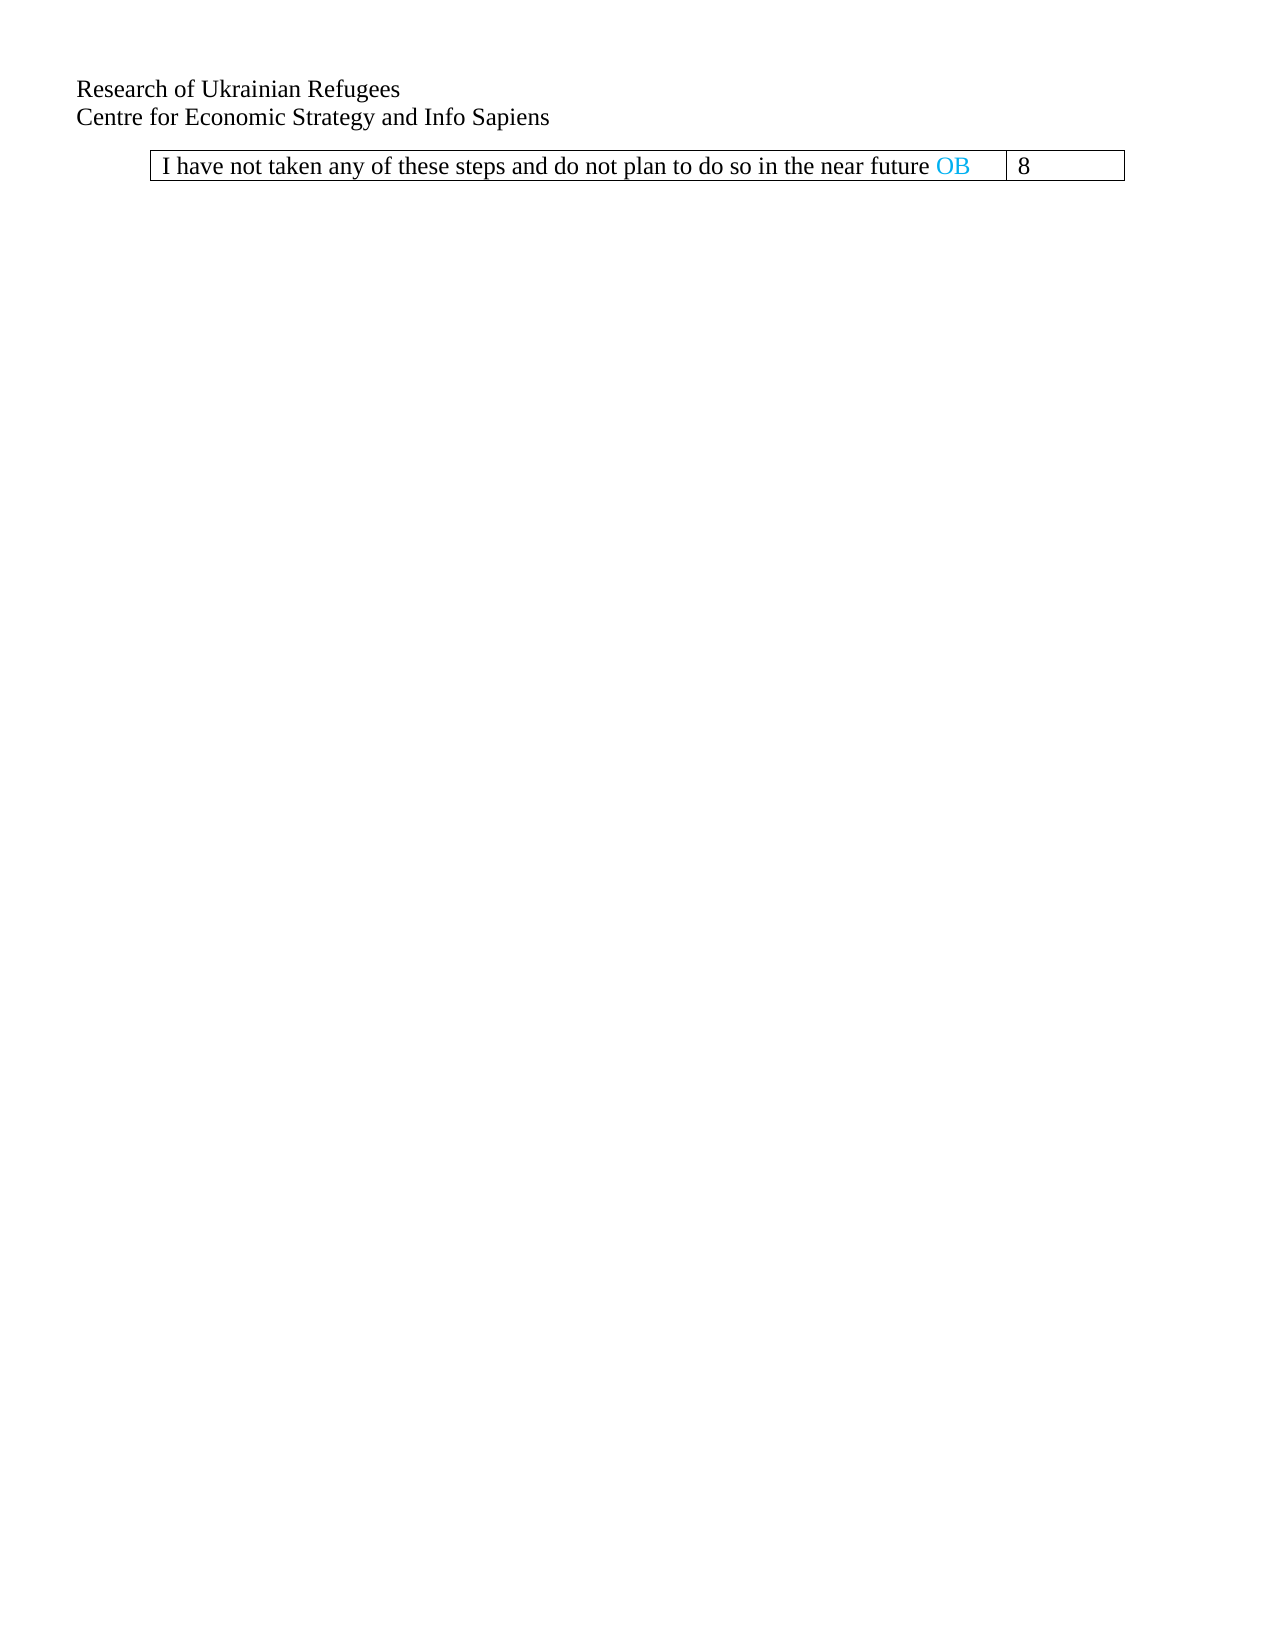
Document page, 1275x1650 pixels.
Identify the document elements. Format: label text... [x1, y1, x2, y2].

table_cell I have not taken any of these steps and do not plan to do so in the near future OB [151, 151, 1006, 180]
table_cell 8 [1007, 151, 1124, 180]
